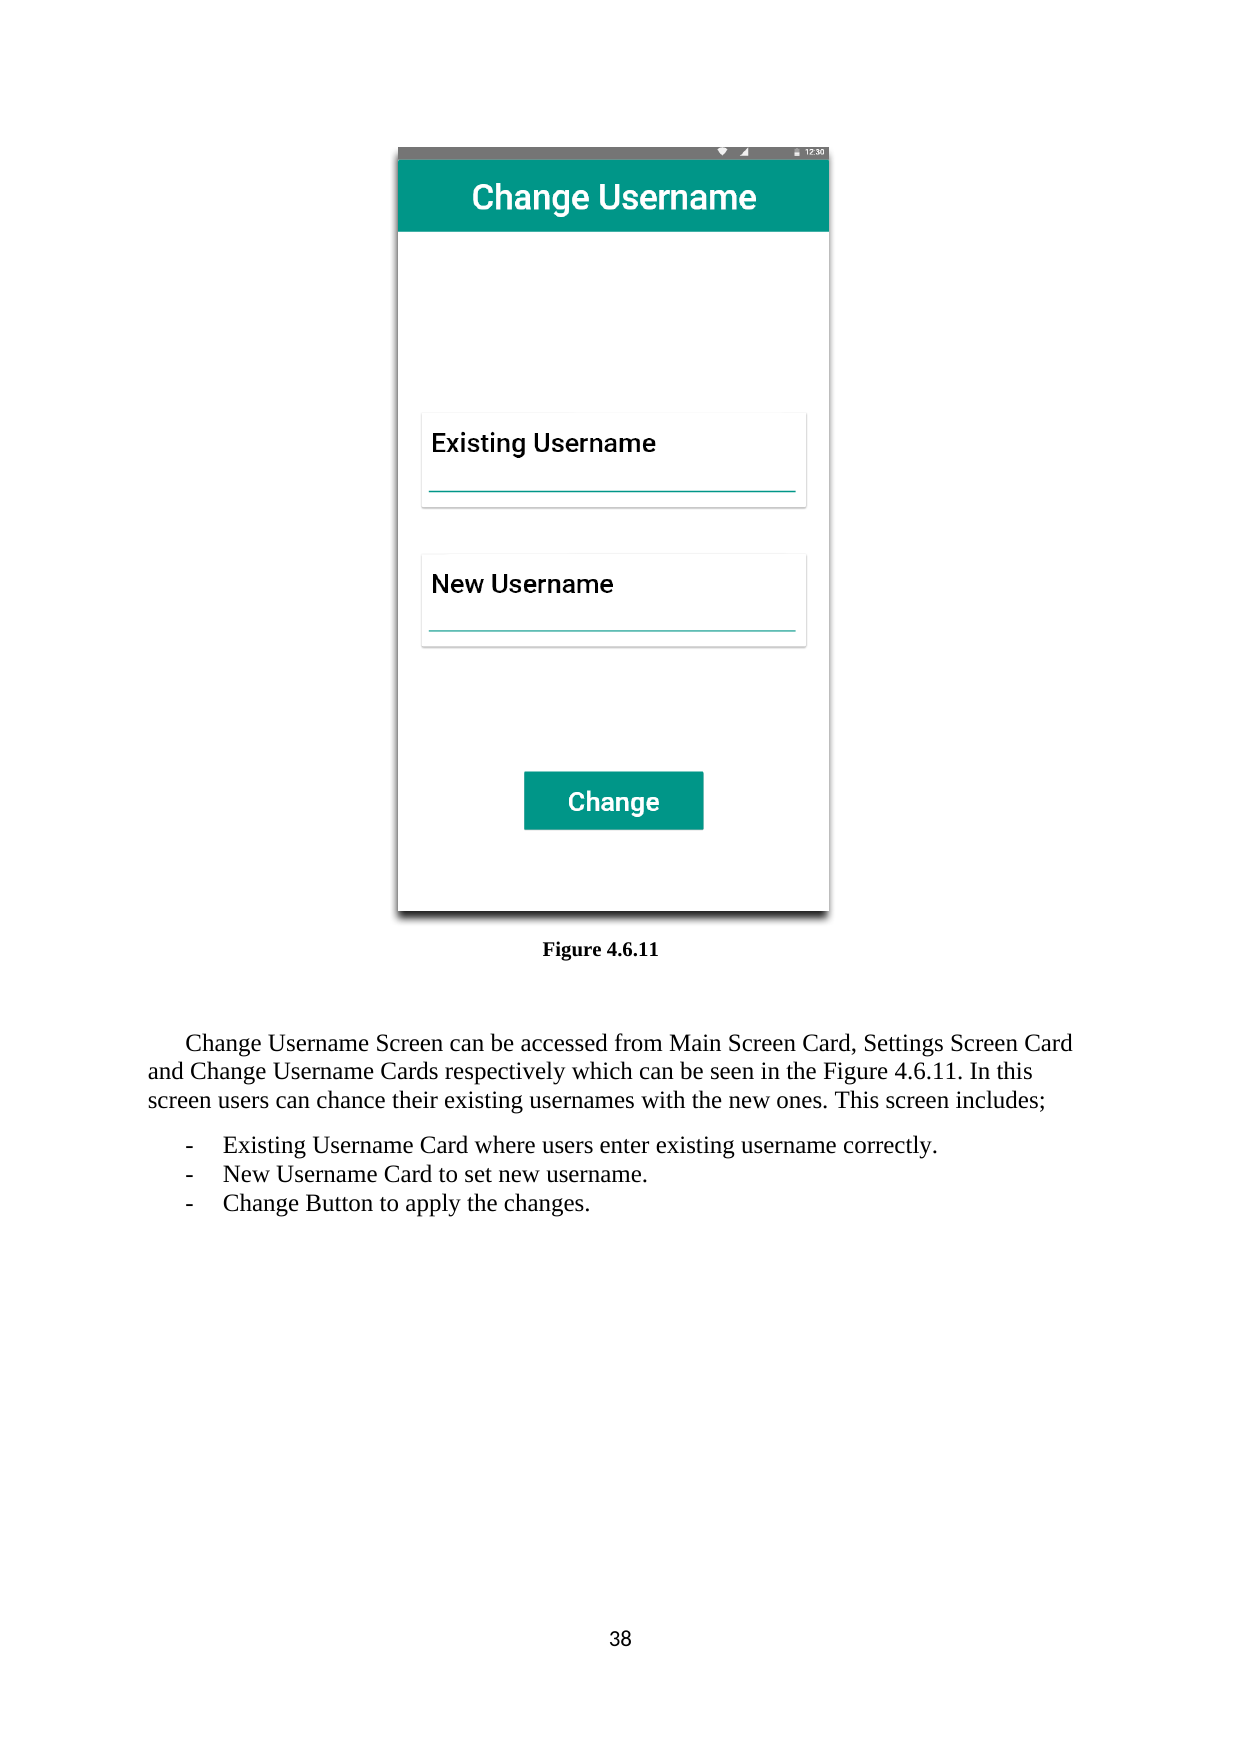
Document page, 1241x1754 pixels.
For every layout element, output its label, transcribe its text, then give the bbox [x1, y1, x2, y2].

text Figure 4.6.11 [443, 937, 1093, 961]
list Existing Username Card where users enter existing username correctly. [185, 1131, 1093, 1159]
list Change Button to apply the changes. [185, 1188, 1093, 1217]
picture [398, 147, 829, 911]
list New Username Card to set new username. [185, 1159, 1093, 1188]
text Change Username Screen can be accessed from Main Screen Card, Settings Screen Card and Change Username Cards respectively which can be seen in the Figure 4.6.11. In this screen users can chance their existing usernames with the new ones. This screen includes; [148, 1028, 1093, 1114]
